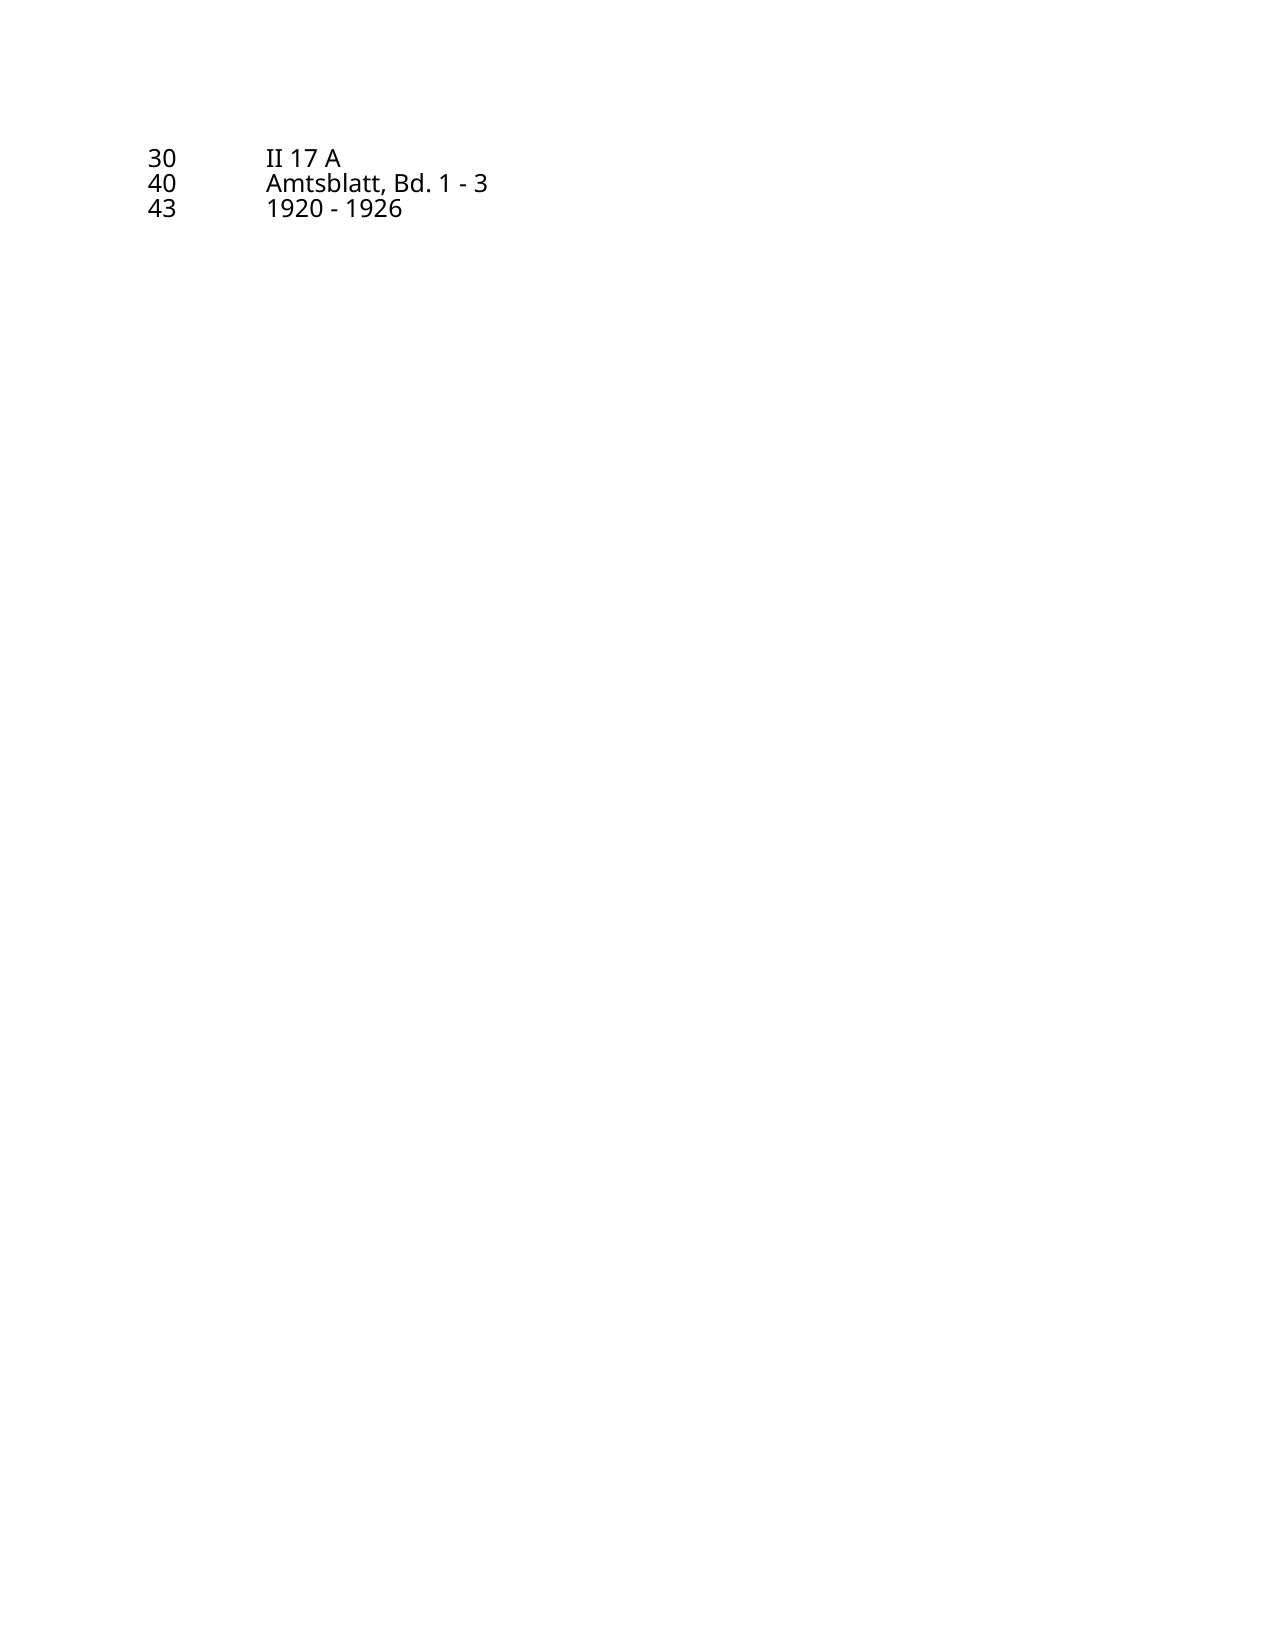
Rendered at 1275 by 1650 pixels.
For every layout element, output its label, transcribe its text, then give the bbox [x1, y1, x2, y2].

text 30 II 17 A [148, 148, 1127, 173]
text 40 s[Amtsblatt]s, Bd. 1 - 3 [148, 173, 1127, 198]
text 43 1920 - 1926 [148, 198, 1127, 223]
